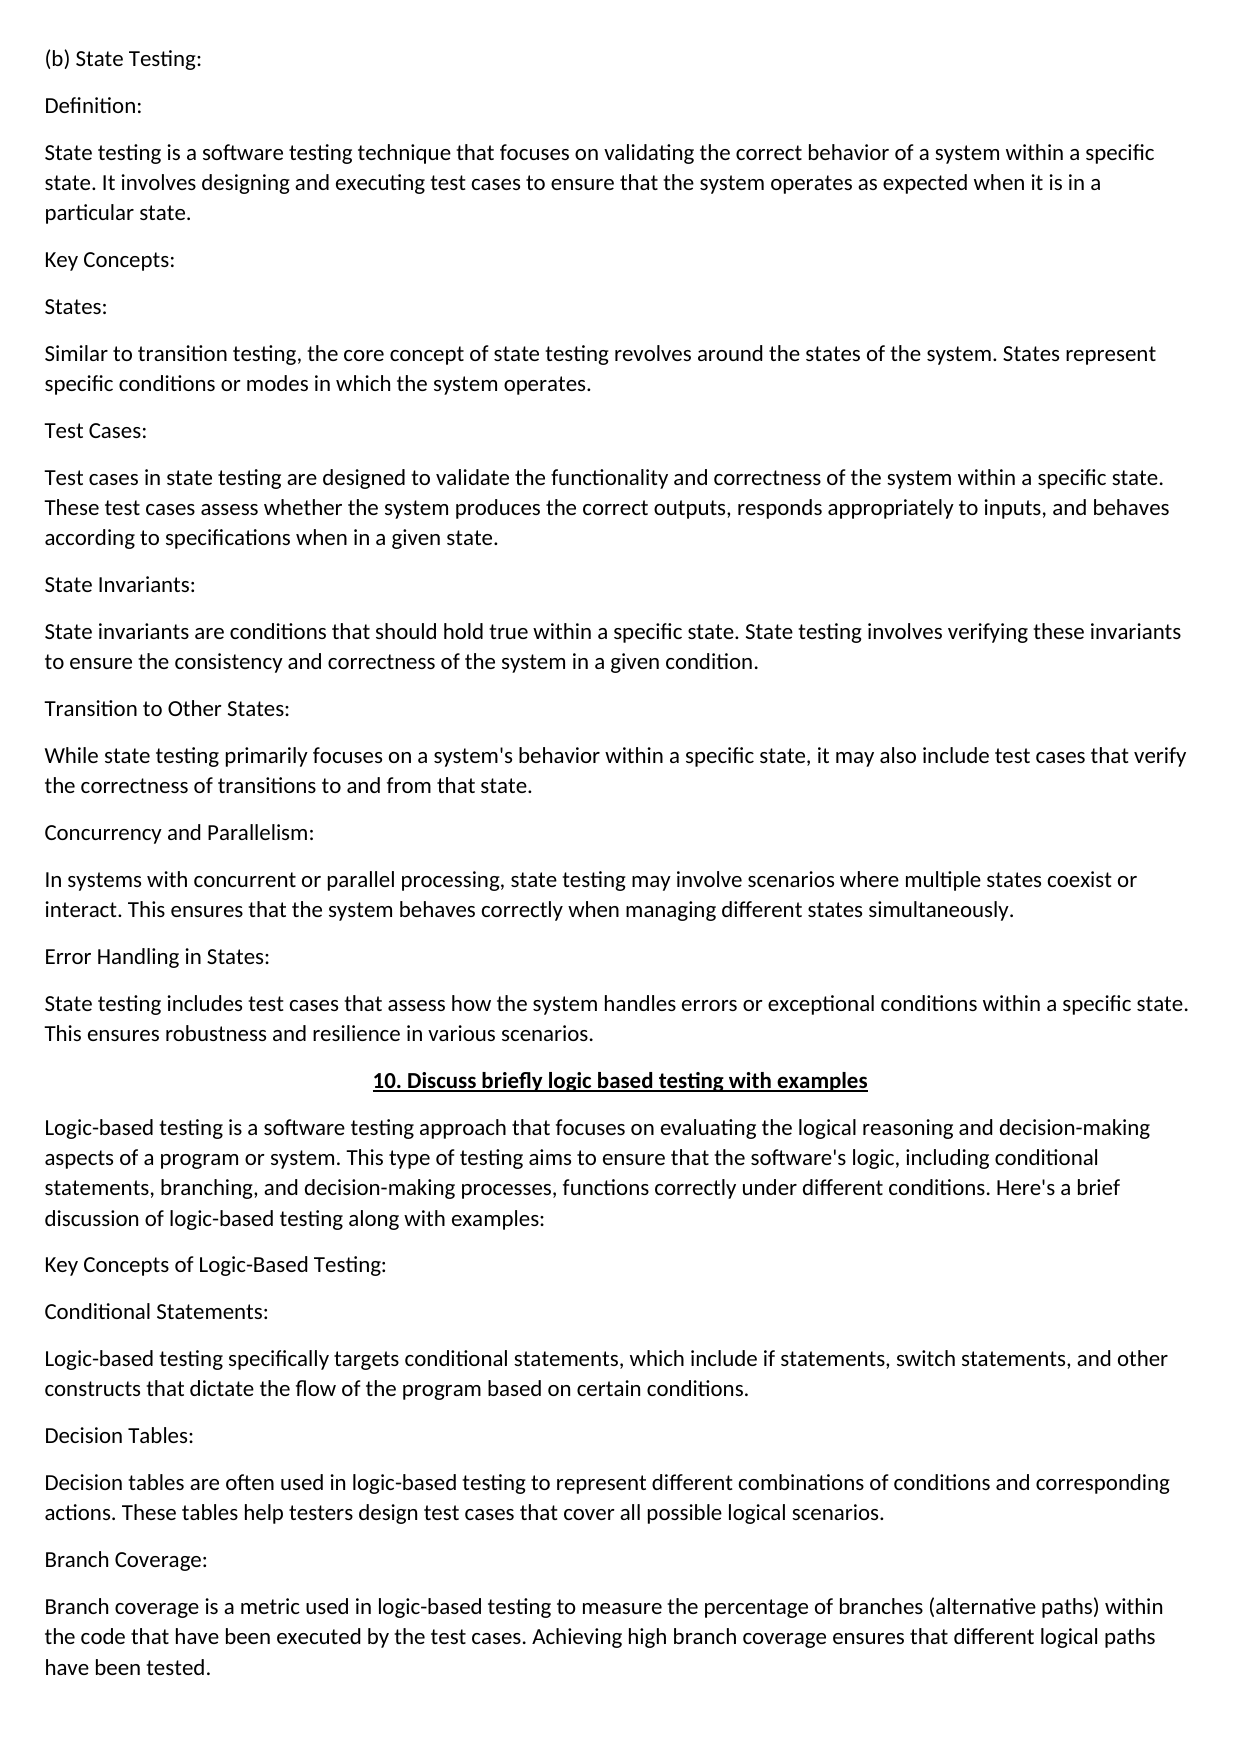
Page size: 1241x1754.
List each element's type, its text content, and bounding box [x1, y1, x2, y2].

text State Invariants: [44, 570, 1196, 598]
text States: [44, 292, 1196, 320]
text 10. Discuss briefly logic based testing with examples [44, 1066, 1196, 1094]
text State testing is a software testing technique that focuses on validating the correct behavior of a system within a specific state. It involves designing and executing test cases to ensure that the system operates as expected when it is in a particular state. [44, 138, 1196, 227]
text Test cases in state testing are designed to validate the functionality and correctness of the system within a specific state. These test cases assess whether the system produces the correct outputs, responds appropriately to inputs, and behaves according to specifications when in a given state. [44, 463, 1196, 552]
text Conditional Statements: [44, 1297, 1196, 1326]
text Decision Tables: [44, 1421, 1196, 1449]
text Concurrency and Parallelism: [44, 818, 1196, 846]
text Logic-based testing specifically targets conditional statements, which include if statements, switch statements, and other constructs that dictate the flow of the program based on certain conditions. [44, 1344, 1196, 1403]
text Similar to transition testing, the core concept of state testing revolves around the states of the system. States represent specific conditions or modes in which the system operates. [44, 339, 1196, 397]
text Transition to Other States: [44, 694, 1196, 722]
text State invariants are conditions that should hold true within a specific state. State testing involves verifying these invariants to ensure the consistency and correctness of the system in a given condition. [44, 617, 1196, 676]
text Branch Coverage: [44, 1545, 1196, 1573]
text While state testing primarily focuses on a system's behavior within a specific state, it may also include test cases that verify the correctness of transitions to and from that state. [44, 741, 1196, 799]
text Key Concepts: [44, 245, 1196, 273]
text Branch coverage is a metric used in logic-based testing to measure the percentage of branches (alternative paths) within the code that have been executed by the test cases. Achieving high branch coverage ensures that different logical paths have been tested. [44, 1592, 1196, 1681]
text Definition: [44, 91, 1196, 119]
text State testing includes test cases that assess how the system handles errors or exceptional conditions within a specific state. This ensures robustness and resilience in various scenarios. [44, 989, 1196, 1047]
text Decision tables are often used in logic-based testing to represent different combinations of conditions and corresponding actions. These tables help testers design test cases that cover all possible logical scenarios. [44, 1468, 1196, 1527]
text Error Handling in States: [44, 942, 1196, 970]
text (b) State Testing: [44, 44, 1196, 72]
text Test Cases: [44, 416, 1196, 444]
text In systems with concurrent or parallel processing, state testing may involve scenarios where multiple states coexist or interact. This ensures that the system behaves correctly when managing different states simultaneously. [44, 865, 1196, 923]
text Logic-based testing is a software testing approach that focuses on evaluating the logical reasoning and decision-making aspects of a program or system. This type of testing aims to ensure that the software's logic, including conditional statements, branching, and decision-making processes, functions correctly under different conditions. Here's a brief discussion of logic-based testing along with examples: [44, 1113, 1196, 1232]
text Key Concepts of Logic-Based Testing: [44, 1251, 1196, 1279]
